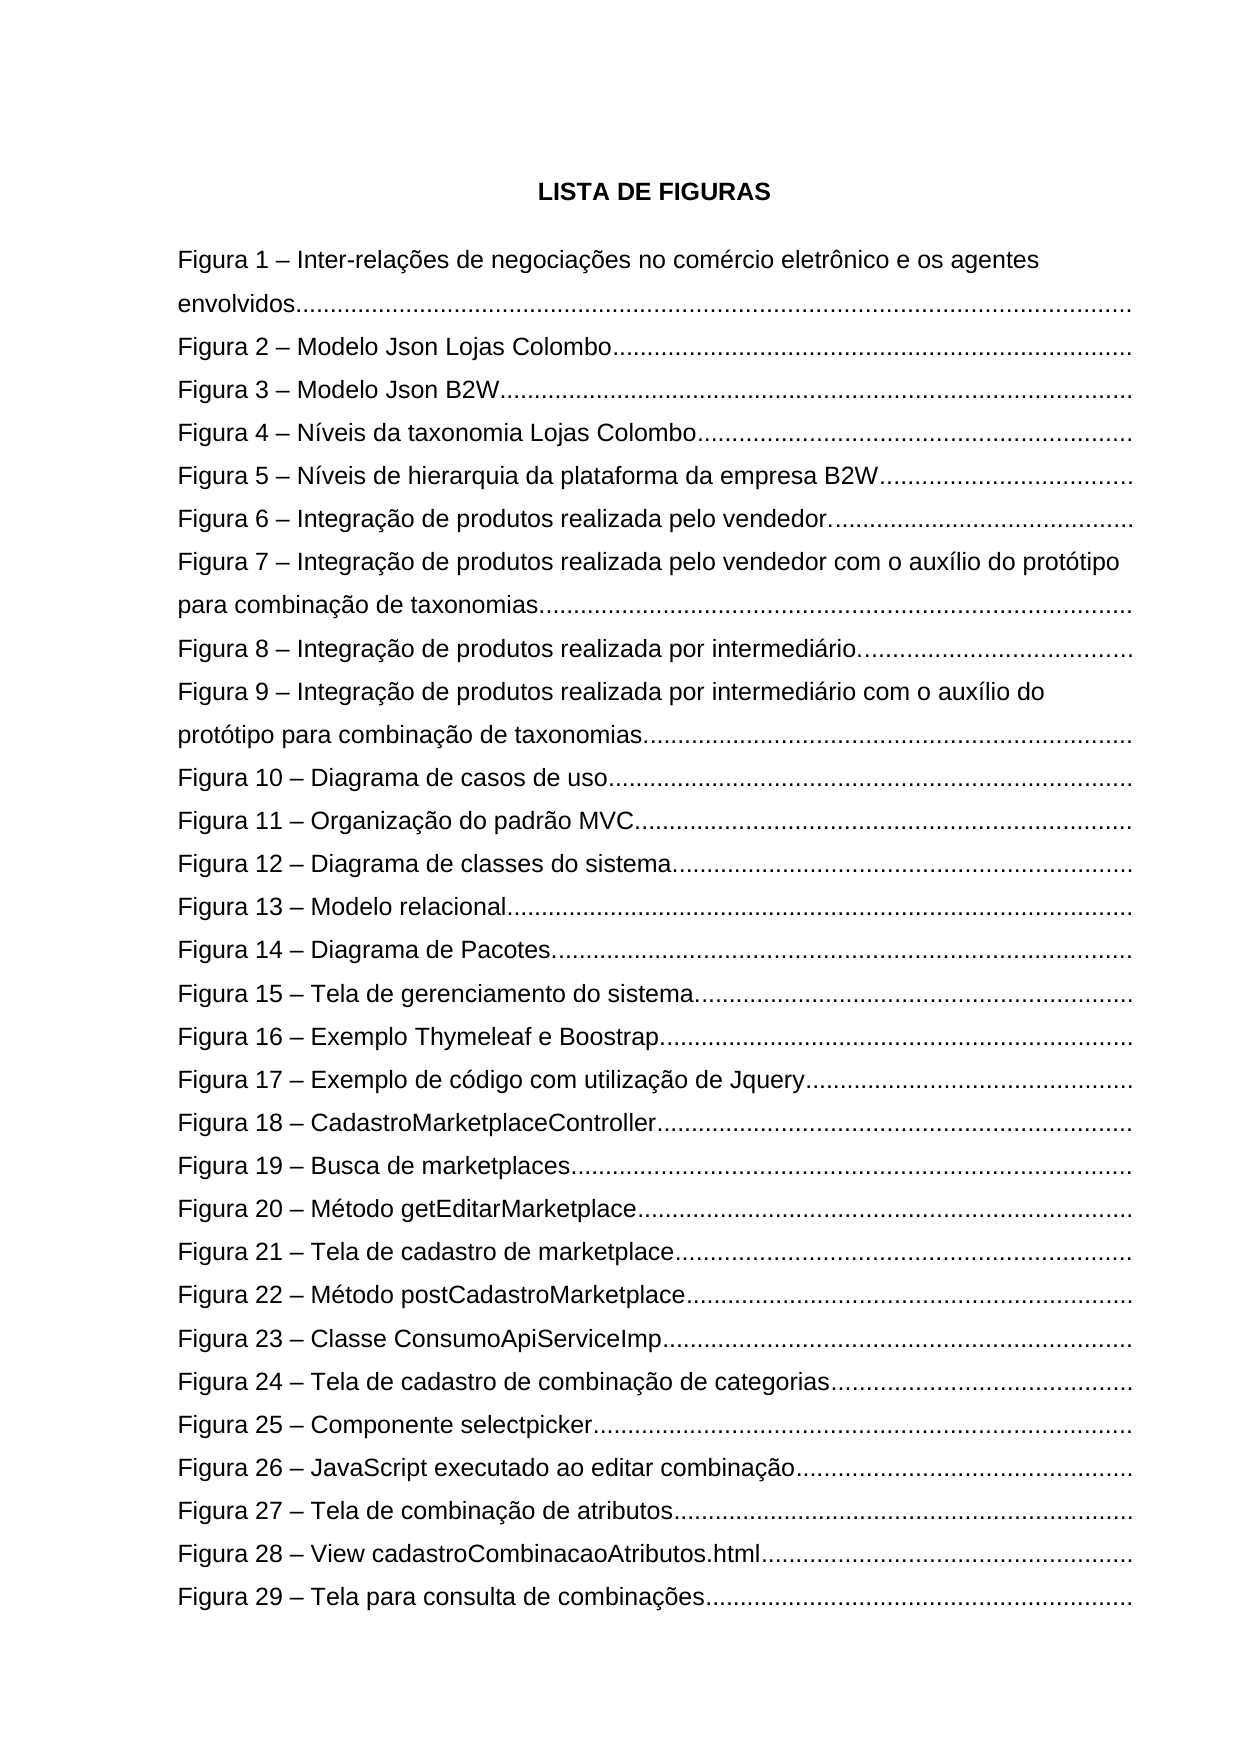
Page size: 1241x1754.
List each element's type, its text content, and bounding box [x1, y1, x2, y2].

text Figura 24 – Tela de cadastro de combinação de categorias 61 [177, 1367, 1122, 1395]
text Figura 27 – Tela de combinação de atributos 64 [177, 1496, 1122, 1525]
text Figura 5 – Níveis de hierarquia da plataforma da empresa B2W 35 [177, 461, 1122, 490]
text Figura 23 – Classe ConsumoApiServiceImp 60 [177, 1323, 1122, 1352]
text Figura 20 – Método getEditarMarketplace 57 [177, 1194, 1122, 1223]
text Figura 8 – Integração de produtos realizada por intermediário. 37 [177, 633, 1122, 662]
text Figura 16 – Exemplo Thymeleaf e Boostrap. 55 [177, 1022, 1122, 1050]
text Figura 11 – Organização do padrão MVC. 44 [177, 806, 1122, 835]
text Figura 7 – Integração de produtos realizada pelo vendedor com o auxílio do protótipo para combinação de taxonomias. 37 [177, 547, 1122, 619]
text Figura 10 – Diagrama de casos de uso 41 [177, 763, 1122, 792]
text Figura 29 – Tela para consulta de combinações 66 [177, 1582, 1122, 1611]
text Figura 2 – Modelo Json Lojas Colombo 32 [177, 332, 1122, 360]
text Figura 21 – Tela de cadastro de marketplace 58 [177, 1237, 1122, 1266]
text Figura 4 – Níveis da taxonomia Lojas Colombo 34 [177, 418, 1122, 447]
text Figura 3 – Modelo Json B2W 33 [177, 375, 1122, 403]
text Figura 17 – Exemplo de código com utilização de Jquery 55 [177, 1065, 1122, 1093]
text LISTA DE FIGURAS [221, 177, 1087, 206]
text Figura 22 – Método postCadastroMarketplace 58 [177, 1280, 1122, 1309]
text Figura 14 – Diagrama de Pacotes. 53 [177, 935, 1122, 964]
text Figura 1 – Inter-relações de negociações no comércio eletrônico e os agentes envolvidos. 19 [177, 245, 1122, 317]
text Figura 13 – Modelo relacional 49 [177, 892, 1122, 921]
text Figura 12 – Diagrama de classes do sistema. 47 [177, 849, 1122, 878]
text Figura 25 – Componente selectpicker 61 [177, 1410, 1122, 1438]
text Figura 6 – Integração de produtos realizada pelo vendedor. 37 [177, 504, 1122, 533]
text Figura 18 – CadastroMarketplaceController 56 [177, 1108, 1122, 1137]
text Figura 15 – Tela de gerenciamento do sistema. 54 [177, 978, 1122, 1007]
text Figura 9 – Integração de produtos realizada por intermediário com o auxílio do protótipo para combinação de taxonomias. 38 [177, 677, 1122, 748]
text Figura 26 – JavaScript executado ao editar combinação 63 [177, 1453, 1122, 1482]
text Figura 19 – Busca de marketplaces 57 [177, 1151, 1122, 1180]
text Figura 28 – View cadastroCombinacaoAtributos.html 65 [177, 1539, 1122, 1568]
